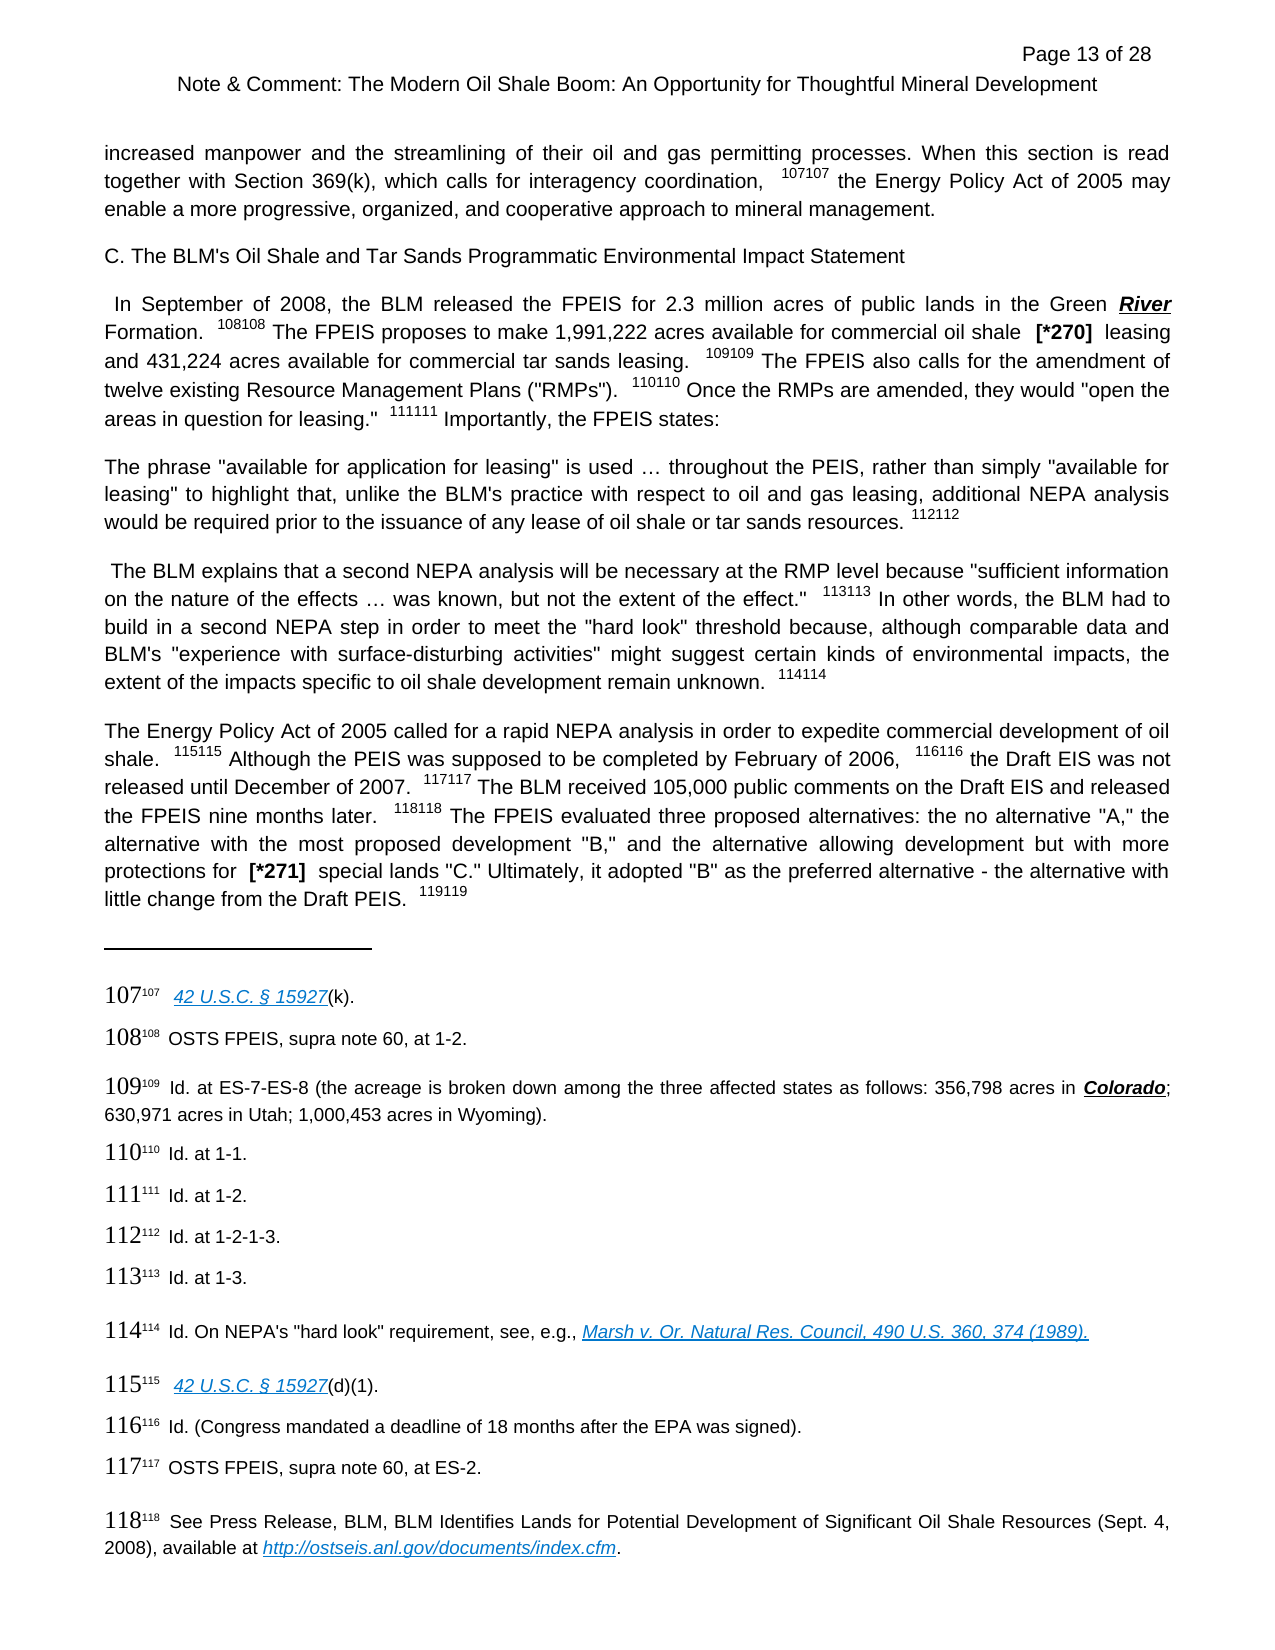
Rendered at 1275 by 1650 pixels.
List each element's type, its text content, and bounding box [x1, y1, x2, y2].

text In September of 2008, the BLM released the FPEIS for 2.3 million acres of public lands in the Green River Formation. 108 The FPEIS proposes to make 1,991,222 acres available for commercial oil shale [*270] leasing and 431,224 acres available for commercial tar sands leasing. 109 The FPEIS also calls for the amendment of twelve existing Resource Management Plans ("RMPs"). 110 Once the RMPs are amended, they would "open the areas in question for leasing." 111 Importantly, the FPEIS states: [104, 289, 1171, 431]
text The Energy Policy Act of 2005 called for a rapid NEPA analysis in order to expedite commercial development of oil shale. 115 Although the PEIS was supposed to be completed by February of 2006, 116 the Draft EIS was not released until December of 2007. 117 The BLM received 105,000 public comments on the Draft EIS and released the FPEIS nine months later. 118 The FPEIS evaluated three proposed alternatives: the no alternative "A," the alternative with the most proposed development "B," and the alternative allowing development but with more protections for [*271] special lands "C." Ultimately, it adopted "B" as the preferred alternative - the alternative with little change from the Draft PEIS. 119 [104, 715, 1171, 912]
text Section 365 of the Energy Policy Act of 2005 establishes that certain BLM field offices will be designated for a pilot program to coordinate all oil and gas permitting. 104 Section 365 also authorizes increased personnel to assist with "inspection and enforcement relating to energy development on Federal land, in accordance with the multiple use mandate of the Federal Land Policy and Management Act of 1976" ("FLPMA"). 105 Three of the eight BLM offices that will benefit from this increased funding are the Rawlins, Wyoming; Grand Junction/Glenwood Springs, Colorado; and Vernal, Utah field offices. 106 These field offices will have an important role in administering the BLM's oil shale leasing program. Hopefully, they will gain valuable experience, knowledge, and efficiency from their increased manpower and the streamlining of their oil and gas permitting processes. When this section is read together with Section 369(k), which calls for interagency coordination, 107 the Energy Policy Act of 2005 may enable a more progressive, organized, and cooperative approach to mineral management. [104, 137, 1171, 220]
text The phrase "available for application for leasing" is used … throughout the PEIS, rather than simply "available for leasing" to highlight that, unlike the BLM's practice with respect to oil and gas leasing, additional NEPA analysis would be required prior to the issuance of any lease of oil shale or tar sands resources. 112 [104, 452, 1171, 535]
text The BLM explains that a second NEPA analysis will be necessary at the RMP level because "sufficient information on the nature of the effects … was known, but not the extent of the effect." 113 In other words, the BLM had to build in a second NEPA step in order to meet the "hard look" threshold because, although comparable data and BLM's "experience with surface-disturbing activities" might suggest certain kinds of environmental impacts, the extent of the impacts specific to oil shale development remain unknown. 114 [104, 556, 1171, 694]
text C. The BLM's Oil Shale and Tar Sands Programmatic Environmental Impact Statement [104, 241, 1171, 268]
